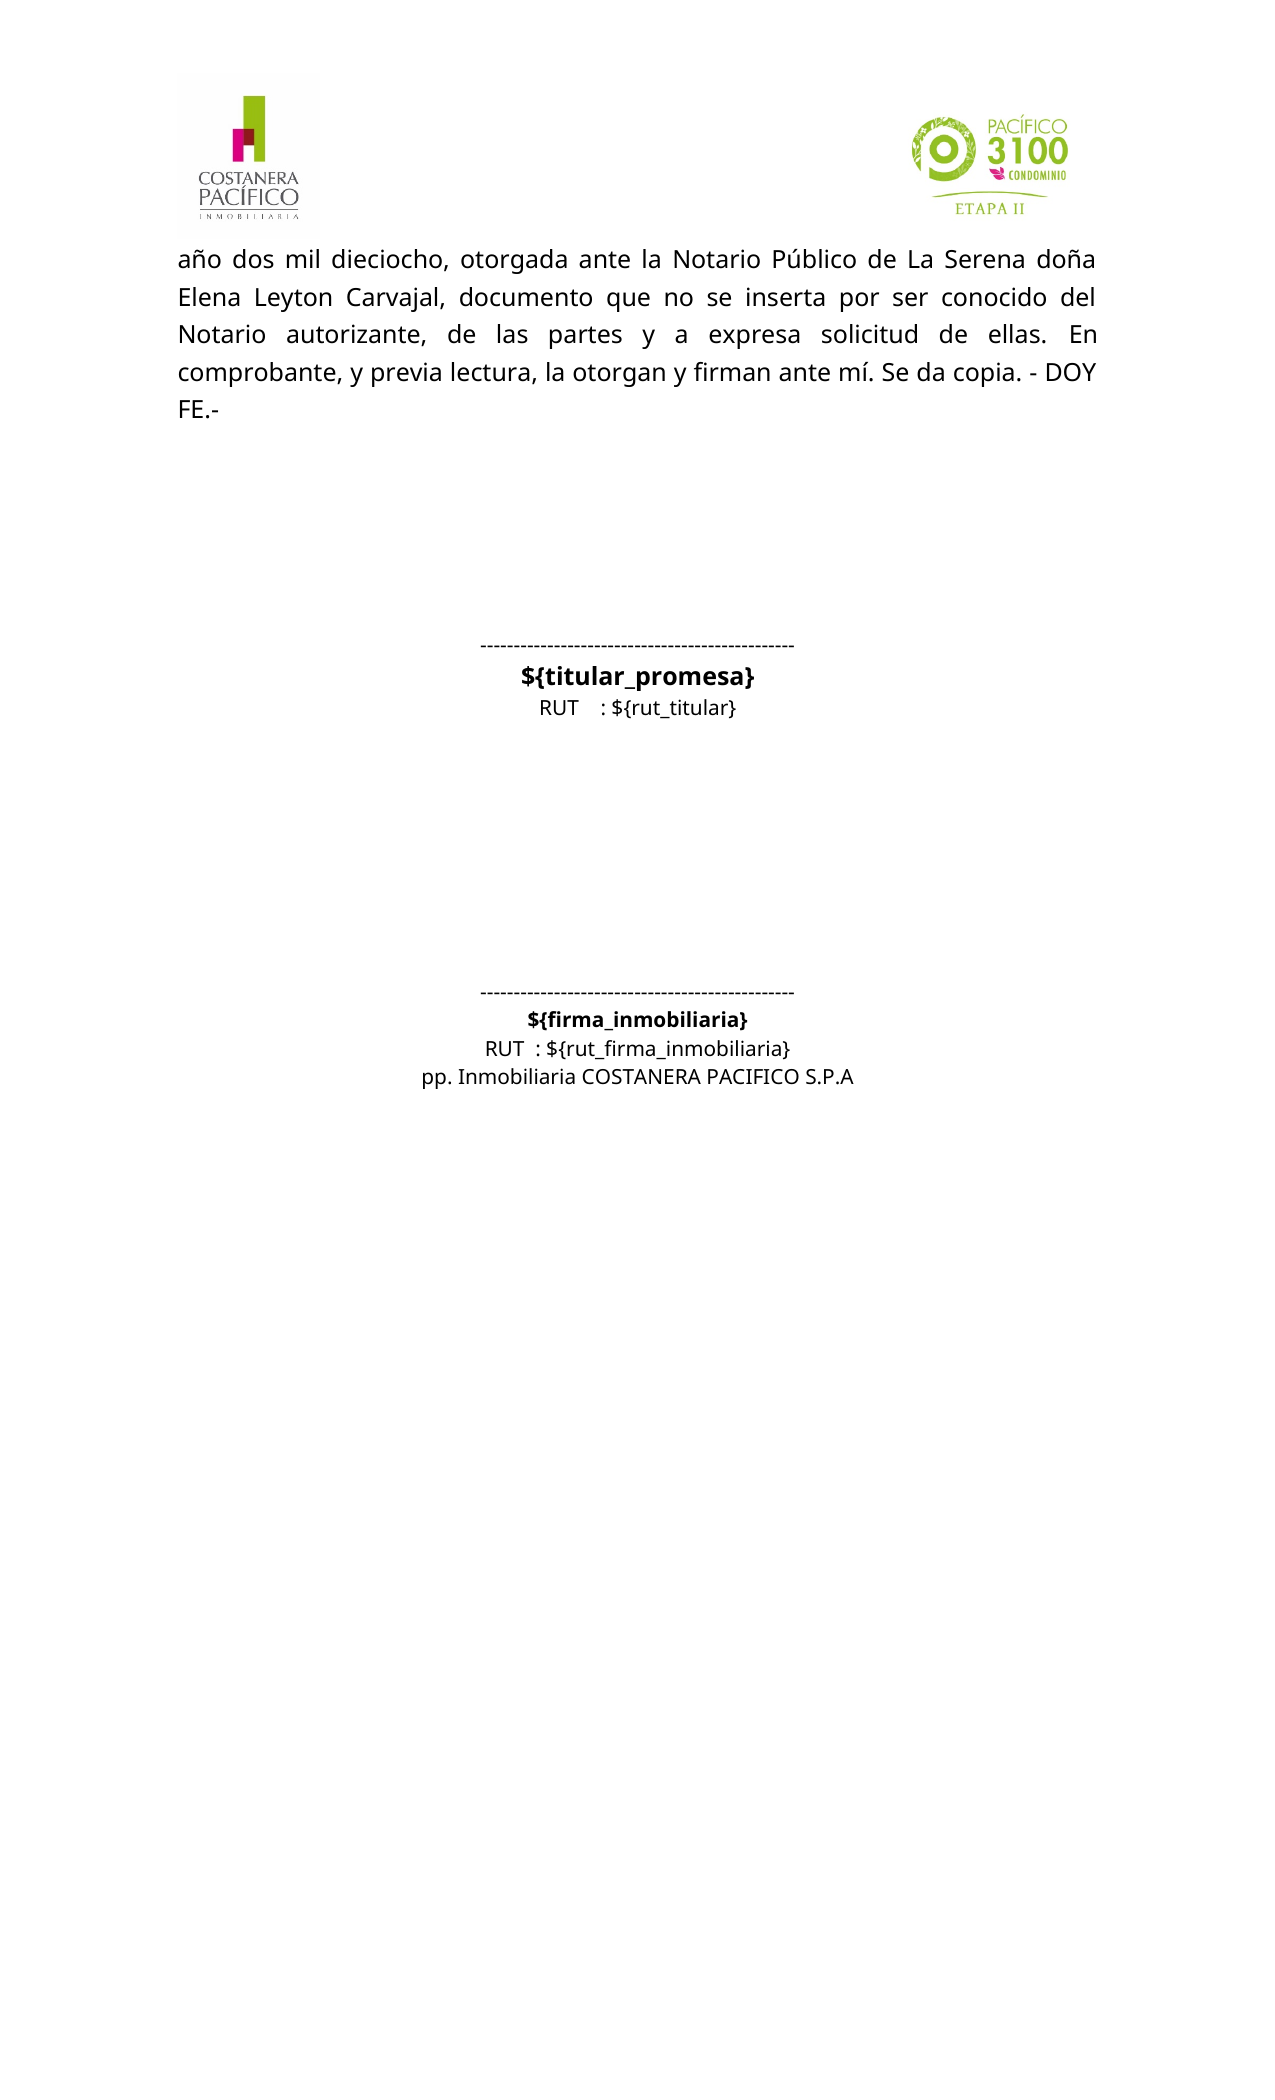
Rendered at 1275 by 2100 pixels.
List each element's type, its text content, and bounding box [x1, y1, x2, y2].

text pp. Inmobiliaria COSTANERA PACIFICO S.P.A [177, 1062, 1098, 1091]
text ${titular_promesa} [177, 659, 1098, 693]
text ${firma_inmobiliaria} [177, 1006, 1098, 1034]
text RUT : ${rut_titular} [177, 693, 1098, 721]
picture [882, 93, 1099, 237]
text ----------------------------------------------- [177, 977, 1098, 1006]
picture [177, 73, 320, 239]
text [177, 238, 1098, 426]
text ----------------------------------------------- [177, 630, 1098, 659]
text RUT : ${rut_firma_inmobiliaria} [177, 1034, 1098, 1062]
